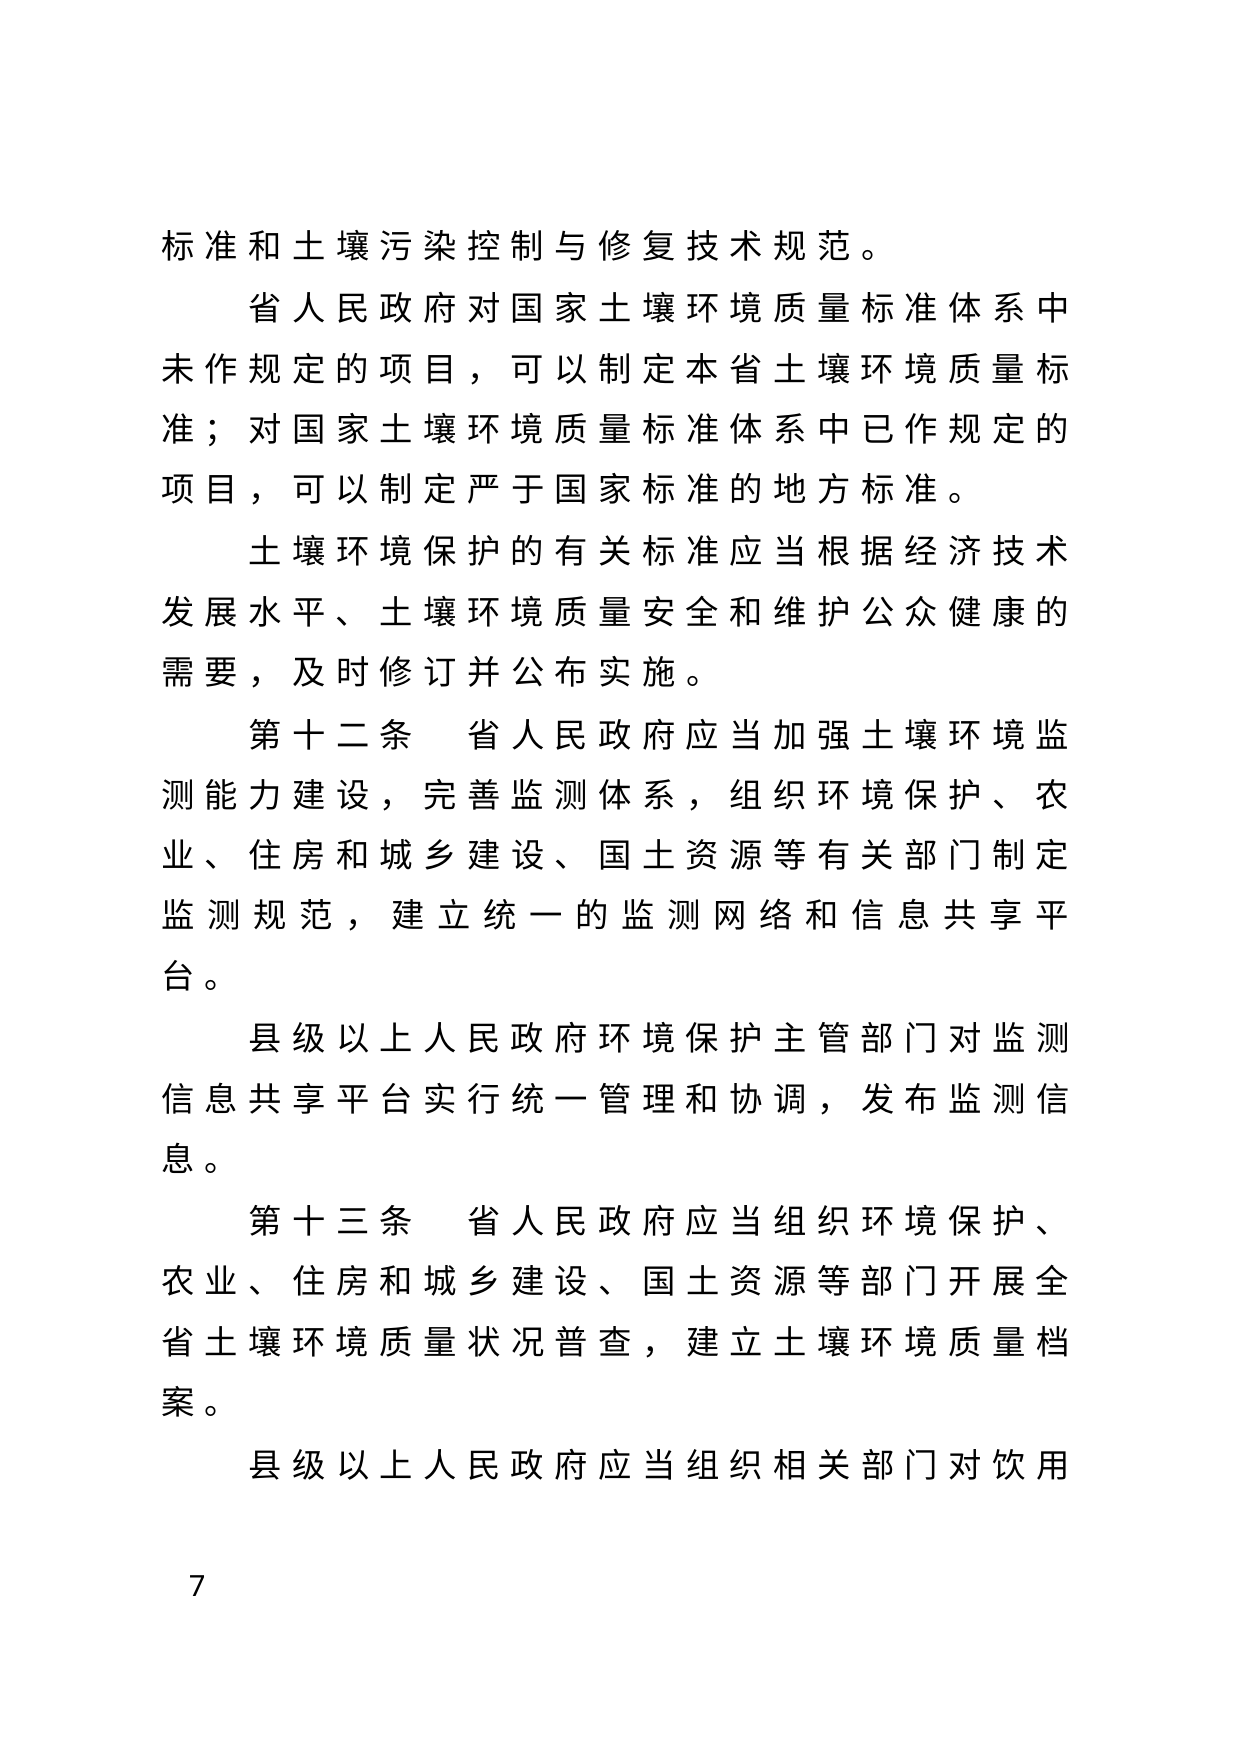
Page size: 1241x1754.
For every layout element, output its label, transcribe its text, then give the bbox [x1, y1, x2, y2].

text 省人民政府对国家土壤环境质量标准体系中未作规定的项目，可以制定本省土壤环境质量标准；对国家土壤环境质量标准体系中已作规定的项目，可以制定严于国家标准的地方标准。 [161, 276, 1079, 517]
text 县级以上人民政府环境保护主管部门对监测信息共享平台实行统一管理和协调，发布监测信息。 [161, 1006, 1079, 1187]
text 第十三条 省人民政府应当组织环境保护、农业、住房和城乡建设、国土资源等部门开展全省土壤环境质量状况普查，建立土壤环境质量档案。 [161, 1189, 1079, 1430]
text 土壤环境保护的有关标准应当根据经济技术发展水平、土壤环境质量安全和维护公众健康的需要，及时修订并公布实施。 [161, 519, 1079, 700]
text 第十二条 省人民政府应当加强土壤环境监测能力建设，完善监测体系，组织环境保护、农业、住房和城乡建设、国土资源等有关部门制定监测规范，建立统一的监测网络和信息共享平台。 [161, 702, 1079, 1004]
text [161, 213, 1079, 274]
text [161, 1432, 1079, 1493]
